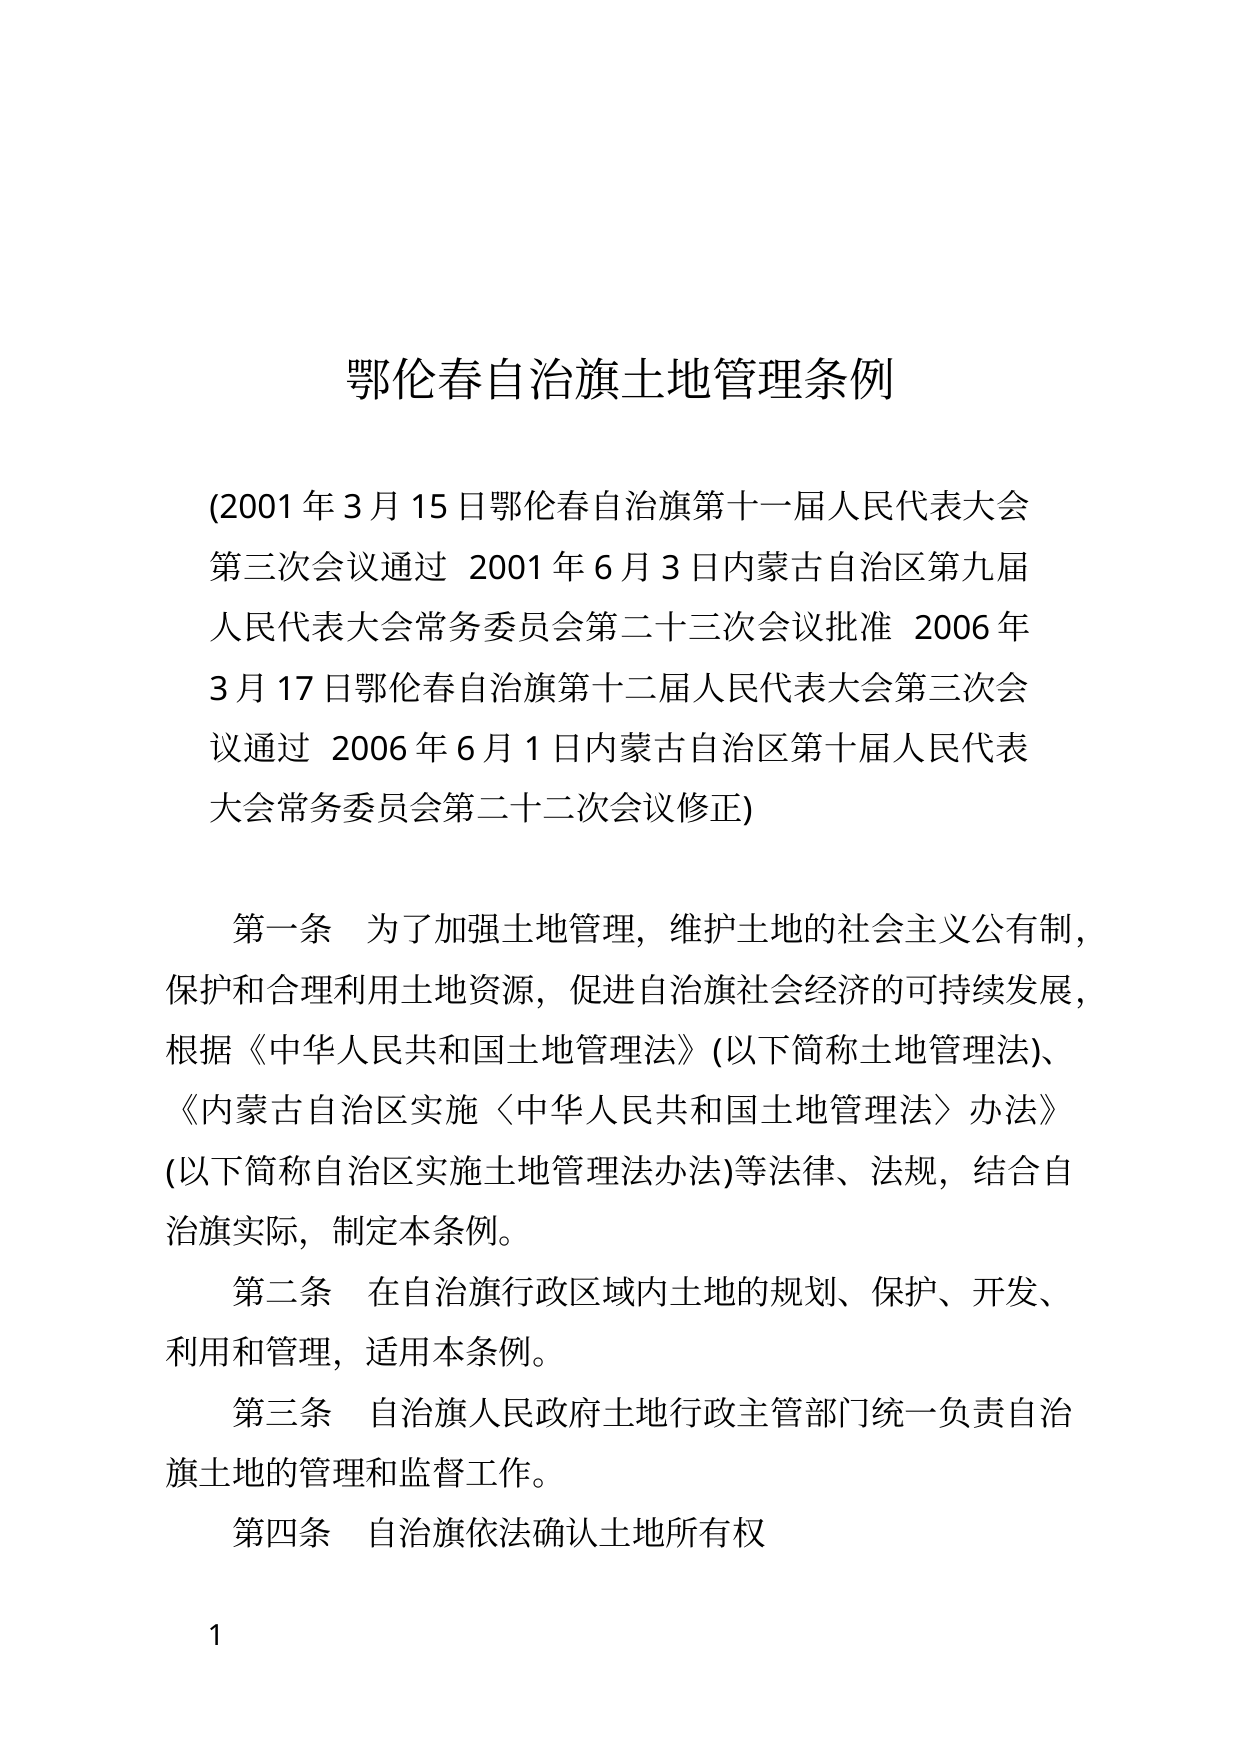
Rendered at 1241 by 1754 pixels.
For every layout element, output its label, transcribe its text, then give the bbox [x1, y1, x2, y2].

text 第二条 在自治旗行政区域内土地的规划、保护、开发、利用和管理，适用本条例。 [165, 1256, 1075, 1377]
text 第一条 为了加强土地管理，维护土地的社会主义公有制，保护和合理利用土地资源，促进自治旗社会经济的可持续发展，根据《中华人民共和国土地管理法》(以下简称土地管理法)、《内蒙古自治区实施〈中华人民共和国土地管理法〉办法》(以下简称自治区实施土地管理法办法)等法律、法规，结合自治旗实际，制定本条例。 [165, 893, 1075, 1256]
text 第三条 自治旗人民政府土地行政主管部门统一负责自治旗土地的管理和监督工作。 [165, 1377, 1075, 1497]
text (2001年3月15日鄂伦春自治旗第十一届人民代表大会第三次会议通过 2001年6月3日内蒙古自治区第九届人民代表大会常务委员会第二十三次会议批准 2006年3月17日鄂伦春自治旗第十二届人民代表大会第三次会议通过 2006年6月1日内蒙古自治区第十届人民代表大会常务委员会第二十二次会议修正) [209, 470, 1031, 833]
text 第四条 自治旗依法确认土地所有权 [165, 1497, 1075, 1558]
text 鄂伦春自治旗土地管理条例 [165, 347, 1075, 409]
